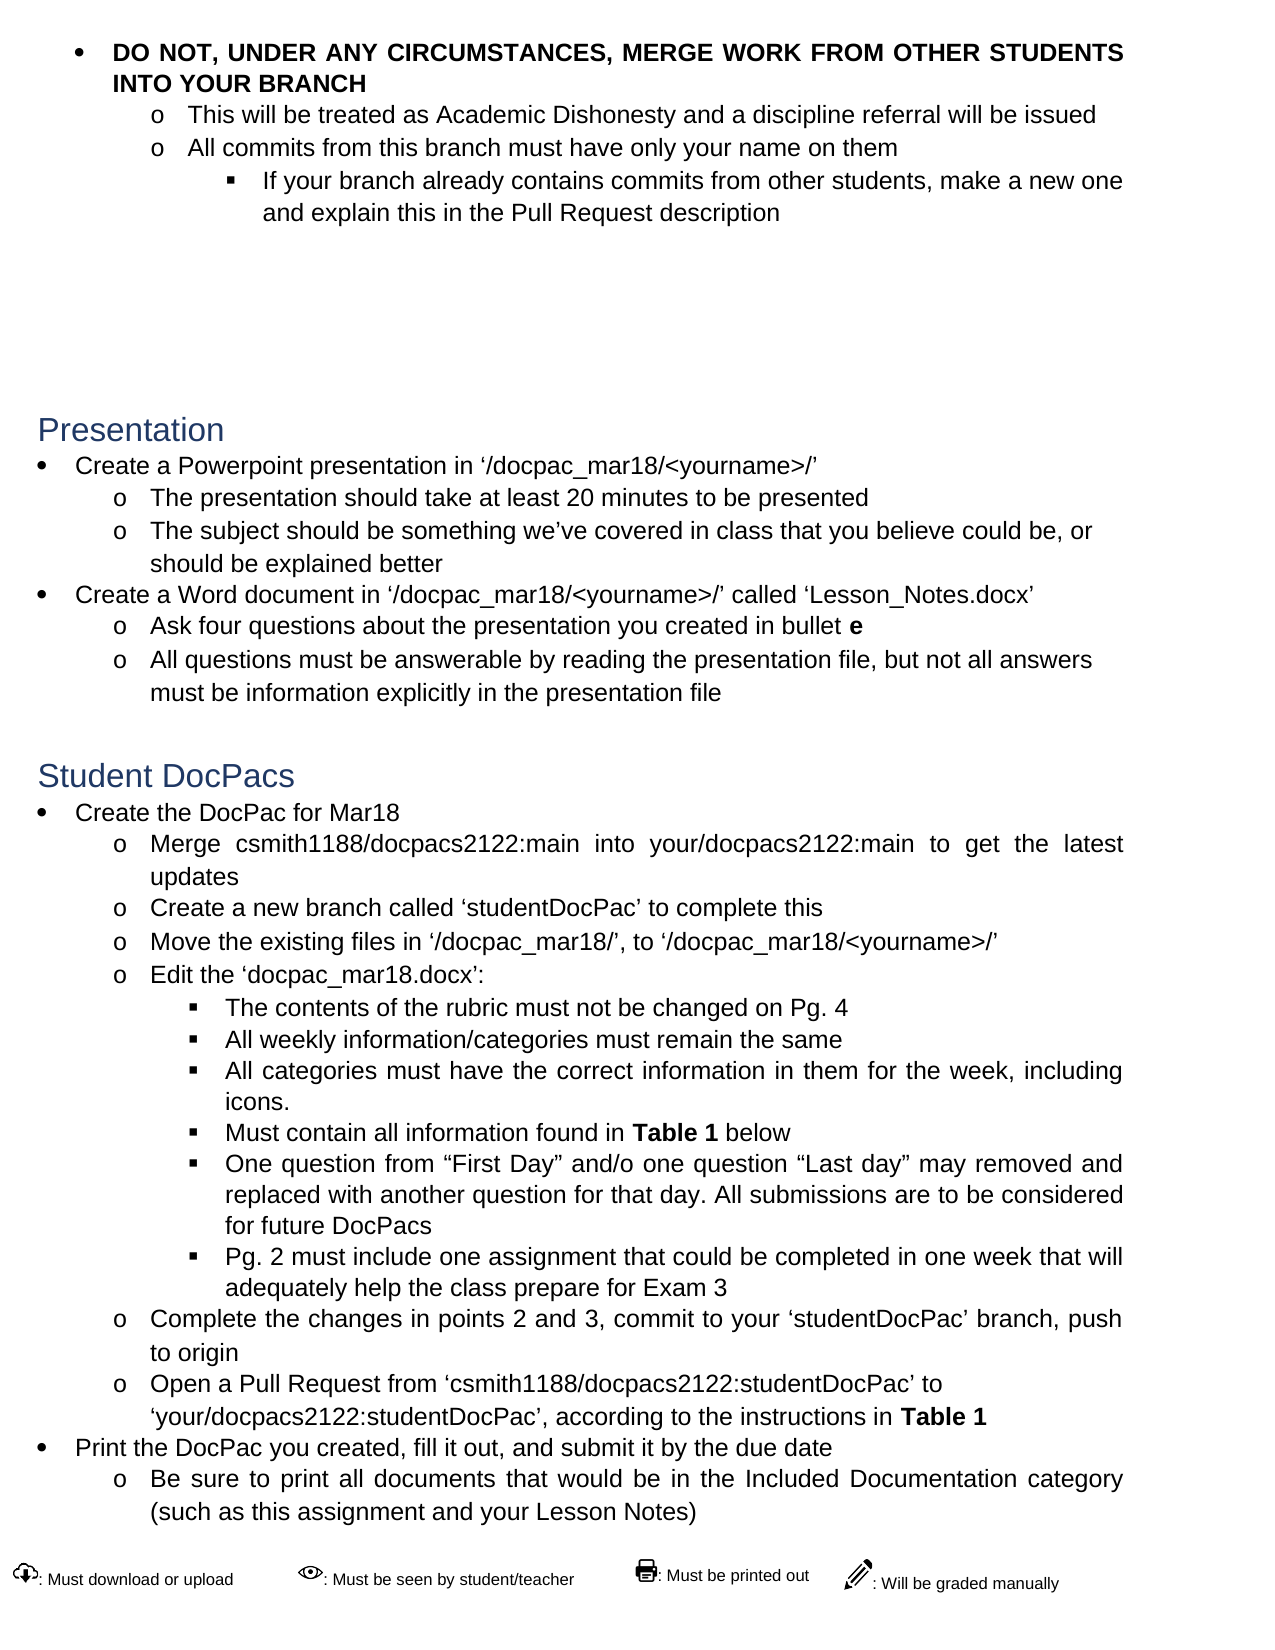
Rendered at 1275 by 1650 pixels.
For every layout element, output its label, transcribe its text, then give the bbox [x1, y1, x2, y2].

list The presentation should take at least 20 minutes to be presented [112, 482, 1125, 513]
list Create a Word document in ‘/docpac_mar18/<yourname>/’ called ‘Lesson_Notes.docx’ [37, 580, 1125, 609]
list Merge csmith1188/docpacs2122:main into your/docpacs2122:main to get the latest updates [112, 829, 1125, 891]
list If your branch already contains commits from other students, make a new one and explain this in the Pull Request description [225, 166, 1125, 226]
list Be sure to print all documents that would be in the Included Documentation category (such as this assignment and your Lesson Notes) [112, 1464, 1125, 1526]
list One question from “First Day” and/o one question “Last day” may removed and replaced with another question for that day. All submissions are to be considered for future DocPacs [187, 1149, 1125, 1240]
list Create a new branch called ‘studentDocPac’ to complete this [112, 893, 1125, 924]
list DO NOT, UNDER ANY CIRCUMSTANCES, MERGE WORK FROM OTHER STUDENTS INTO YOUR BRANCH [75, 37, 1125, 97]
list All commits from this branch must have only your name on them [150, 133, 1125, 164]
list Pg. 2 must include one assignment that could be completed in one week that will adequately help the class prepare for Exam 3 [187, 1242, 1125, 1302]
picture [12, 1559, 39, 1586]
list Edit the ‘docpac_mar18.docx’: [112, 960, 1125, 991]
list Open a Pull Request from ‘csmith1188/docpacs2122:studentDocPac’ to ‘your/docpacs2122:studentDocPac’, according to the instructions in Table 1 [112, 1369, 1125, 1431]
picture [297, 1559, 324, 1586]
list Must contain all information found in Table 1 below [187, 1118, 1125, 1147]
list Print the DocPac you created, fill it out, and submit it by the due date [37, 1433, 1125, 1462]
picture [844, 1559, 873, 1590]
text Student DocPacs [37, 757, 1125, 795]
list This will be treated as Academic Dishonesty and a discipline referral will be issued [150, 100, 1125, 131]
list All categories must have the correct information in them for the week, including icons. [187, 1056, 1125, 1116]
list Ask four questions about the presentation you created in bullet e [112, 611, 1125, 642]
text Presentation [37, 410, 1125, 448]
list Complete the changes in points 2 and 3, commit to your ‘studentDocPac’ branch, push to origin [112, 1304, 1125, 1366]
list Create the DocPac for Mar18 [37, 798, 1125, 827]
list The contents of the rubric must not be changed on Pg. 4 [187, 993, 1125, 1022]
picture [635, 1559, 658, 1582]
list The subject should be something we’ve covered in class that you believe could be, or should be explained better [112, 516, 1125, 578]
list Create a Powerpoint presentation in ‘/docpac_mar18/<yourname>/’ [37, 451, 1125, 480]
list All weekly information/categories must remain the same [187, 1024, 1125, 1053]
list Move the existing files in ‘/docpac_mar18/’, to ‘/docpac_mar18/<yourname>/’ [112, 927, 1125, 958]
list All questions must be answerable by reading the presentation file, but not all answers must be information explicitly in the presentation file [112, 644, 1125, 738]
